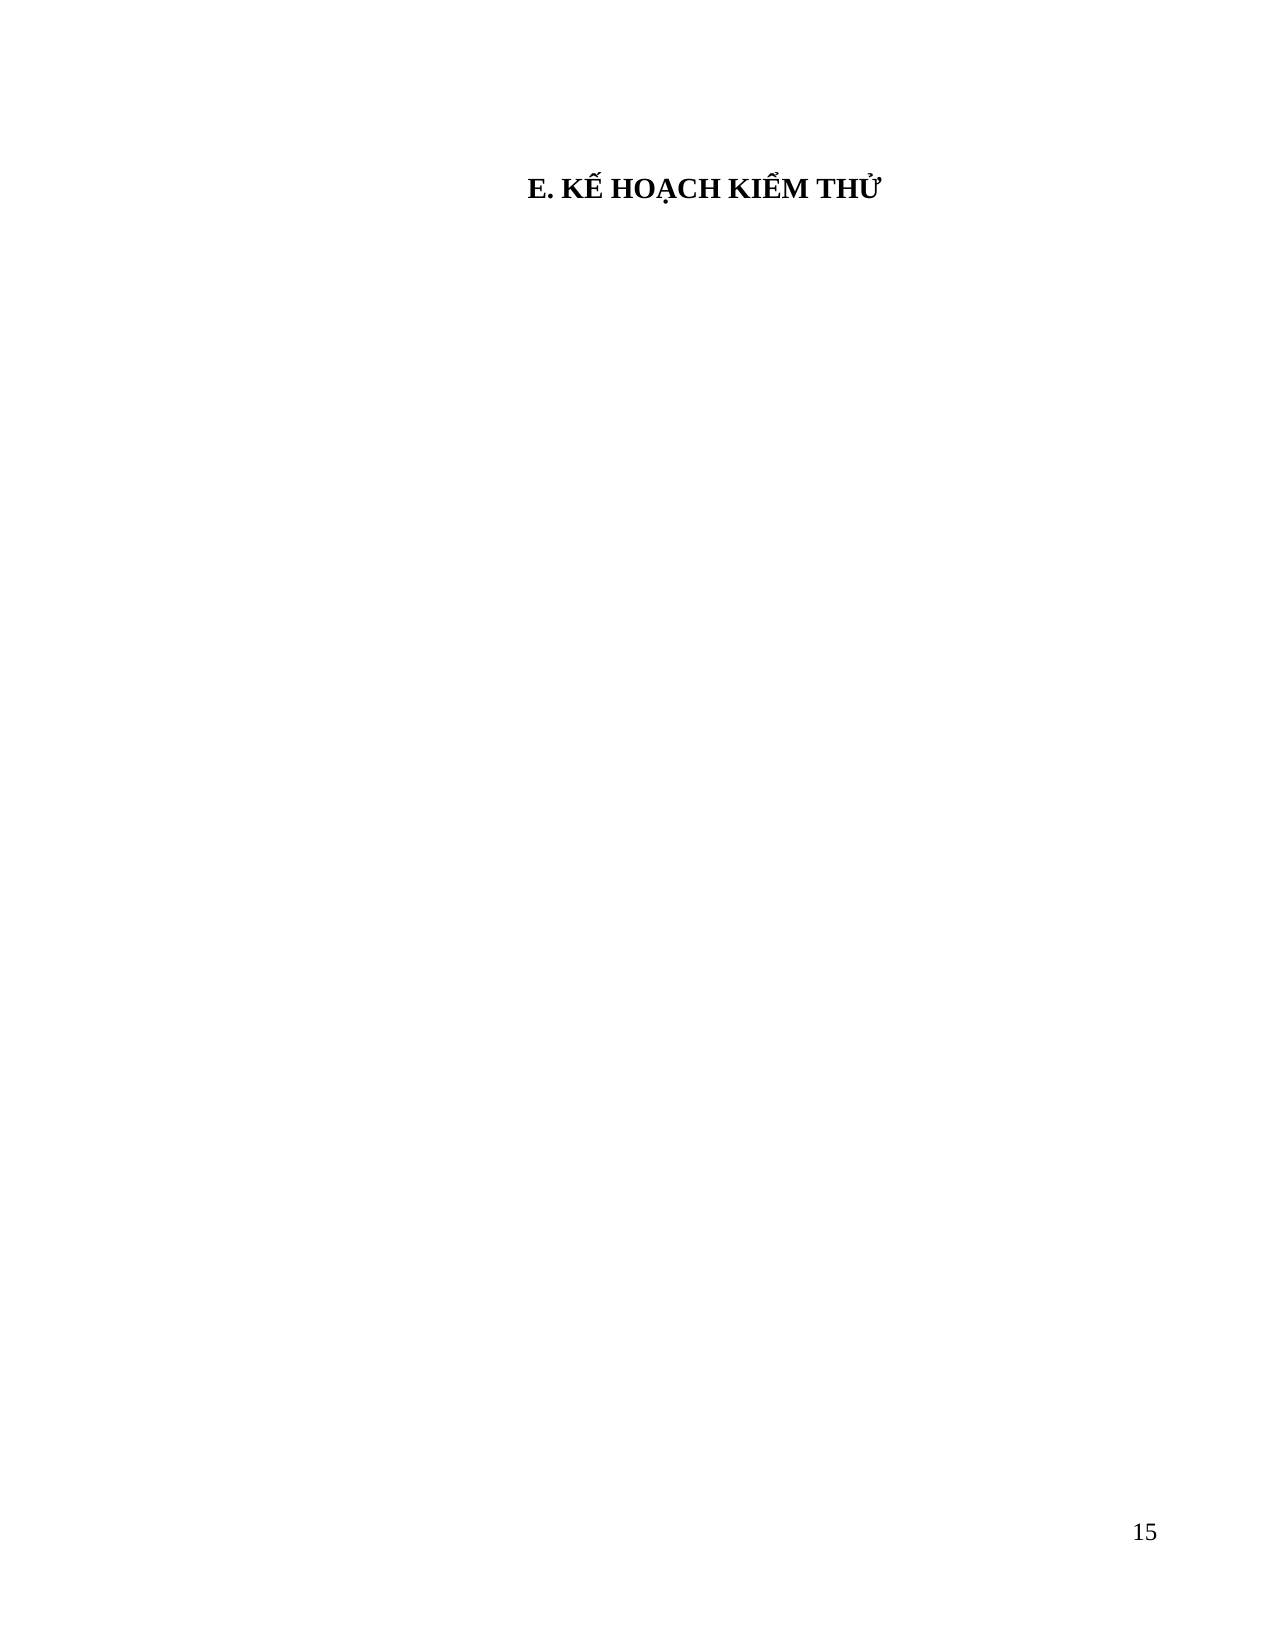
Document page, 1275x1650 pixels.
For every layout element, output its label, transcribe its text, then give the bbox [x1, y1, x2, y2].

text E. KẾ HOẠCH KIỂM THỬ [177, 171, 1232, 204]
